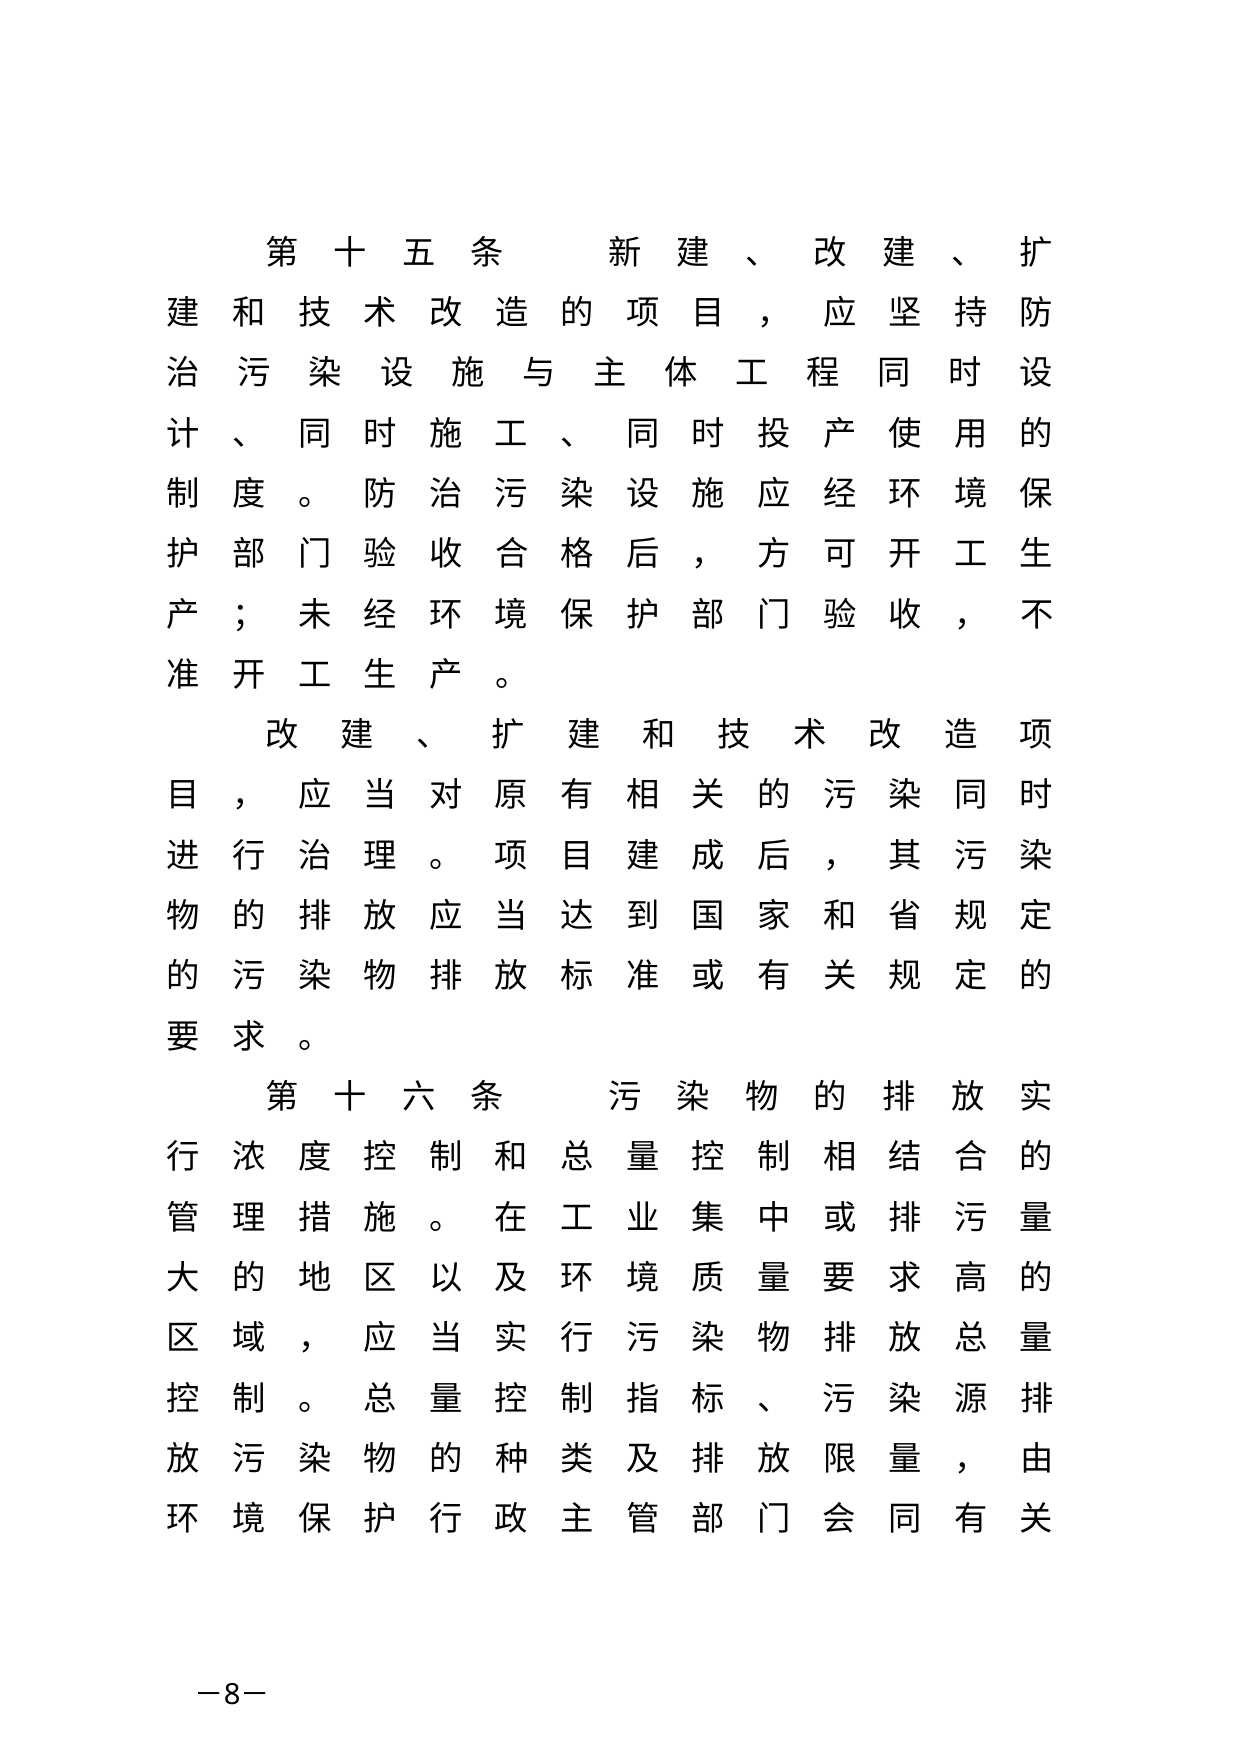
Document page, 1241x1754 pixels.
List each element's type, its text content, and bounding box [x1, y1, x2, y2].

text 改建、扩建和技术改造项目，应当对原有相关的污染同时进行治理。项目建成后，其污染物的排放应当达到国家和省规定的污染物排放标准或有关规定的要求。 [167, 702, 1085, 1064]
text 第十五条 新建、改建、扩建和技术改造的项目，应坚持防治污染设施与主体工程同时设计、同时施工、同时投产使用的制度。防治污染设施应经环境保护部门验收合格后，方可开工生产；未经环境保护部门验收，不准开工生产。 [167, 219, 1085, 702]
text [167, 1064, 1085, 1546]
